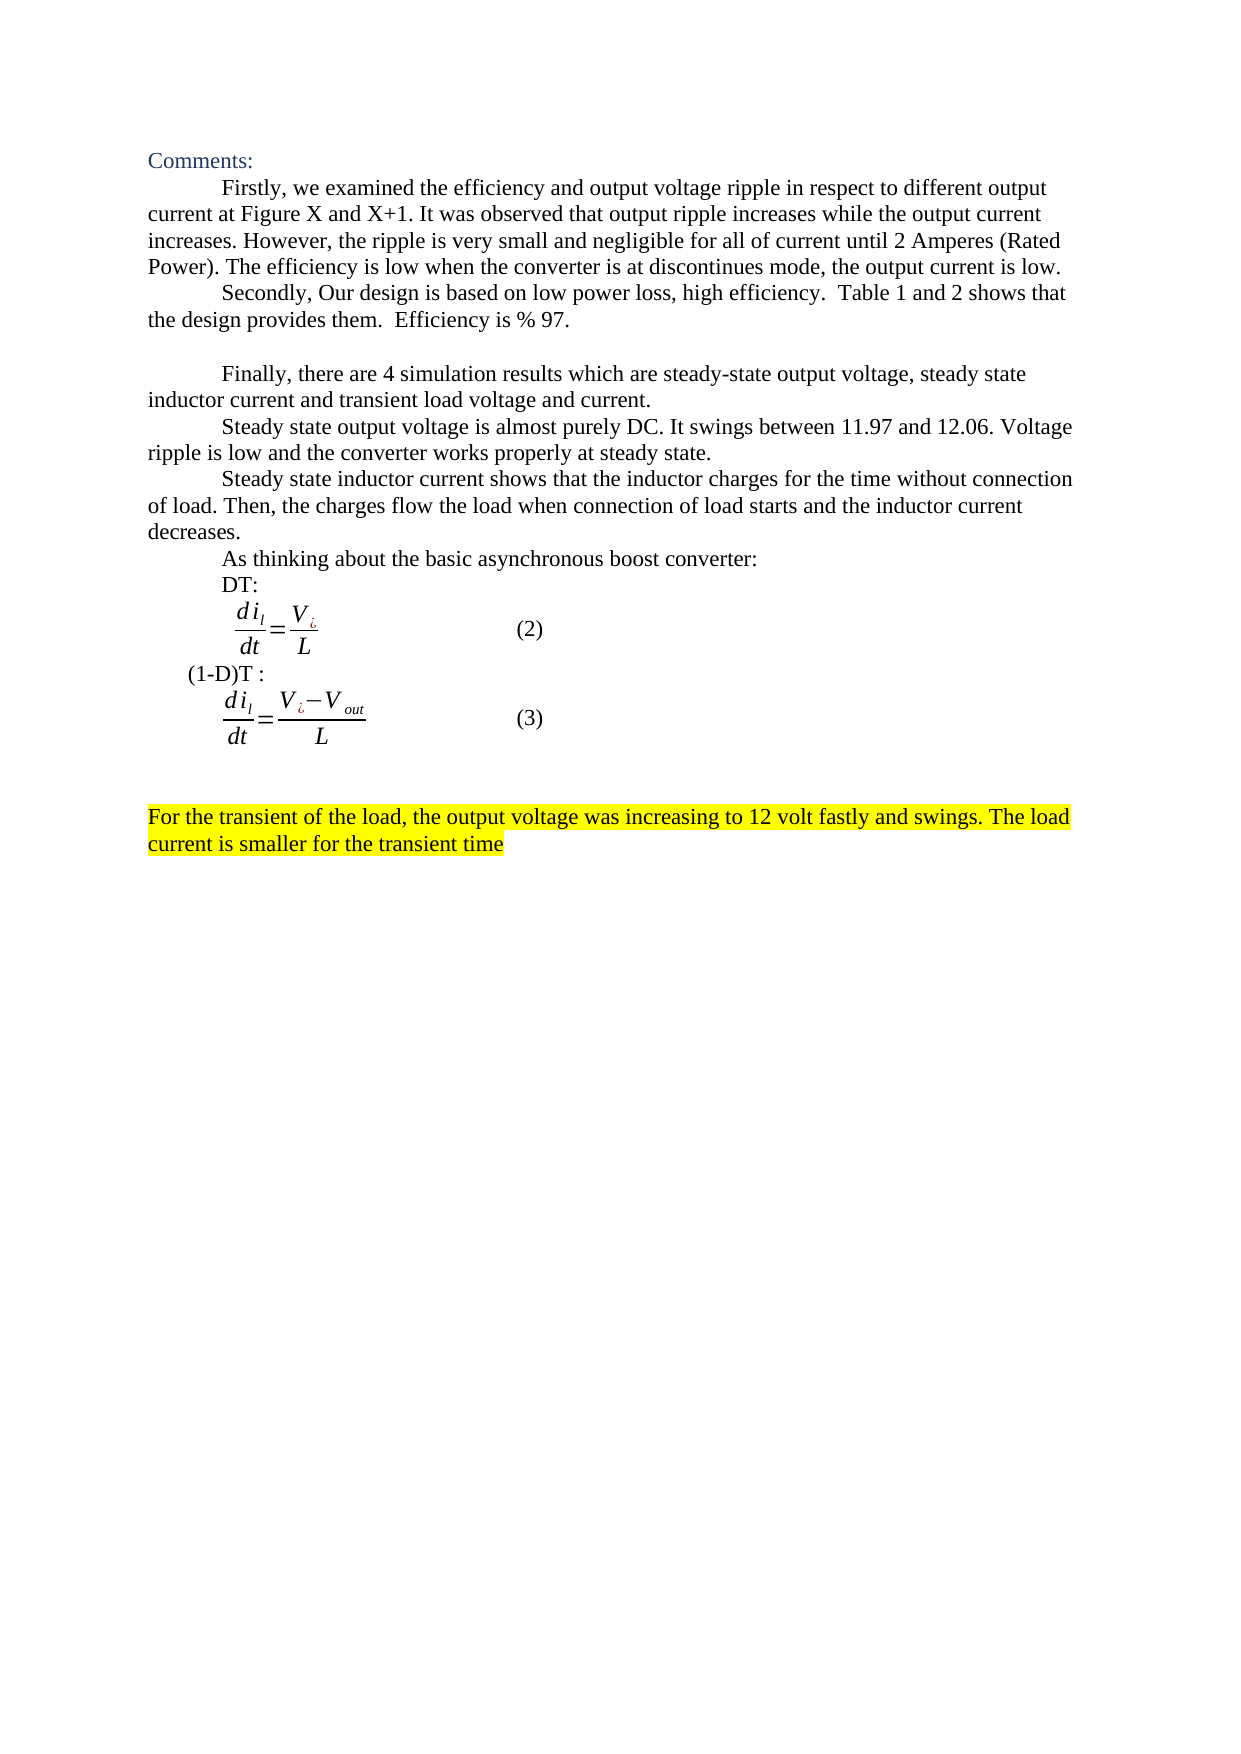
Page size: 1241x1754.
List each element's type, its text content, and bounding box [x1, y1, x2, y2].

text (3) [148, 686, 1093, 749]
text Steady state inductor current shows that the inductor charges for the time without connection of load. Then, the charges flow the load when connection of load starts and the inductor current decreases. [148, 466, 1093, 544]
text As thinking about the basic asynchronous boost converter: [148, 544, 1093, 571]
text DT: [148, 571, 1093, 597]
text Secondly, Our design is based on low power loss, high efficiency. Table 1 and 2 shows that the design provides them. Efficiency is % 97. [148, 279, 1093, 332]
text (1-D)T : [148, 660, 1093, 686]
text Steady state output voltage is almost purely DC. It swings between 11.97 and 12.06. Voltage ripple is low and the converter works properly at steady state. [148, 413, 1093, 466]
subtitle Comments: [148, 148, 1093, 174]
text Firstly, we examined the efficiency and output voltage ripple in respect to different output current at Figure X and X+1. It was observed that output ripple increases while the output current increases. However, the ripple is very small and negligible for all of current until 2 Amperes (Rated Power). The efficiency is low when the converter is at discontinues mode, the output current is low. [148, 174, 1093, 279]
text For the transient of the load, the output voltage was increasing to 12 volt fastly and swings. The load current is smaller for the transient time [148, 803, 1093, 856]
text Finally, there are 4 simulation results which are steady-state output voltage, steady state inductor current and transient load voltage and current. [148, 360, 1093, 413]
text (2) [148, 597, 1093, 660]
